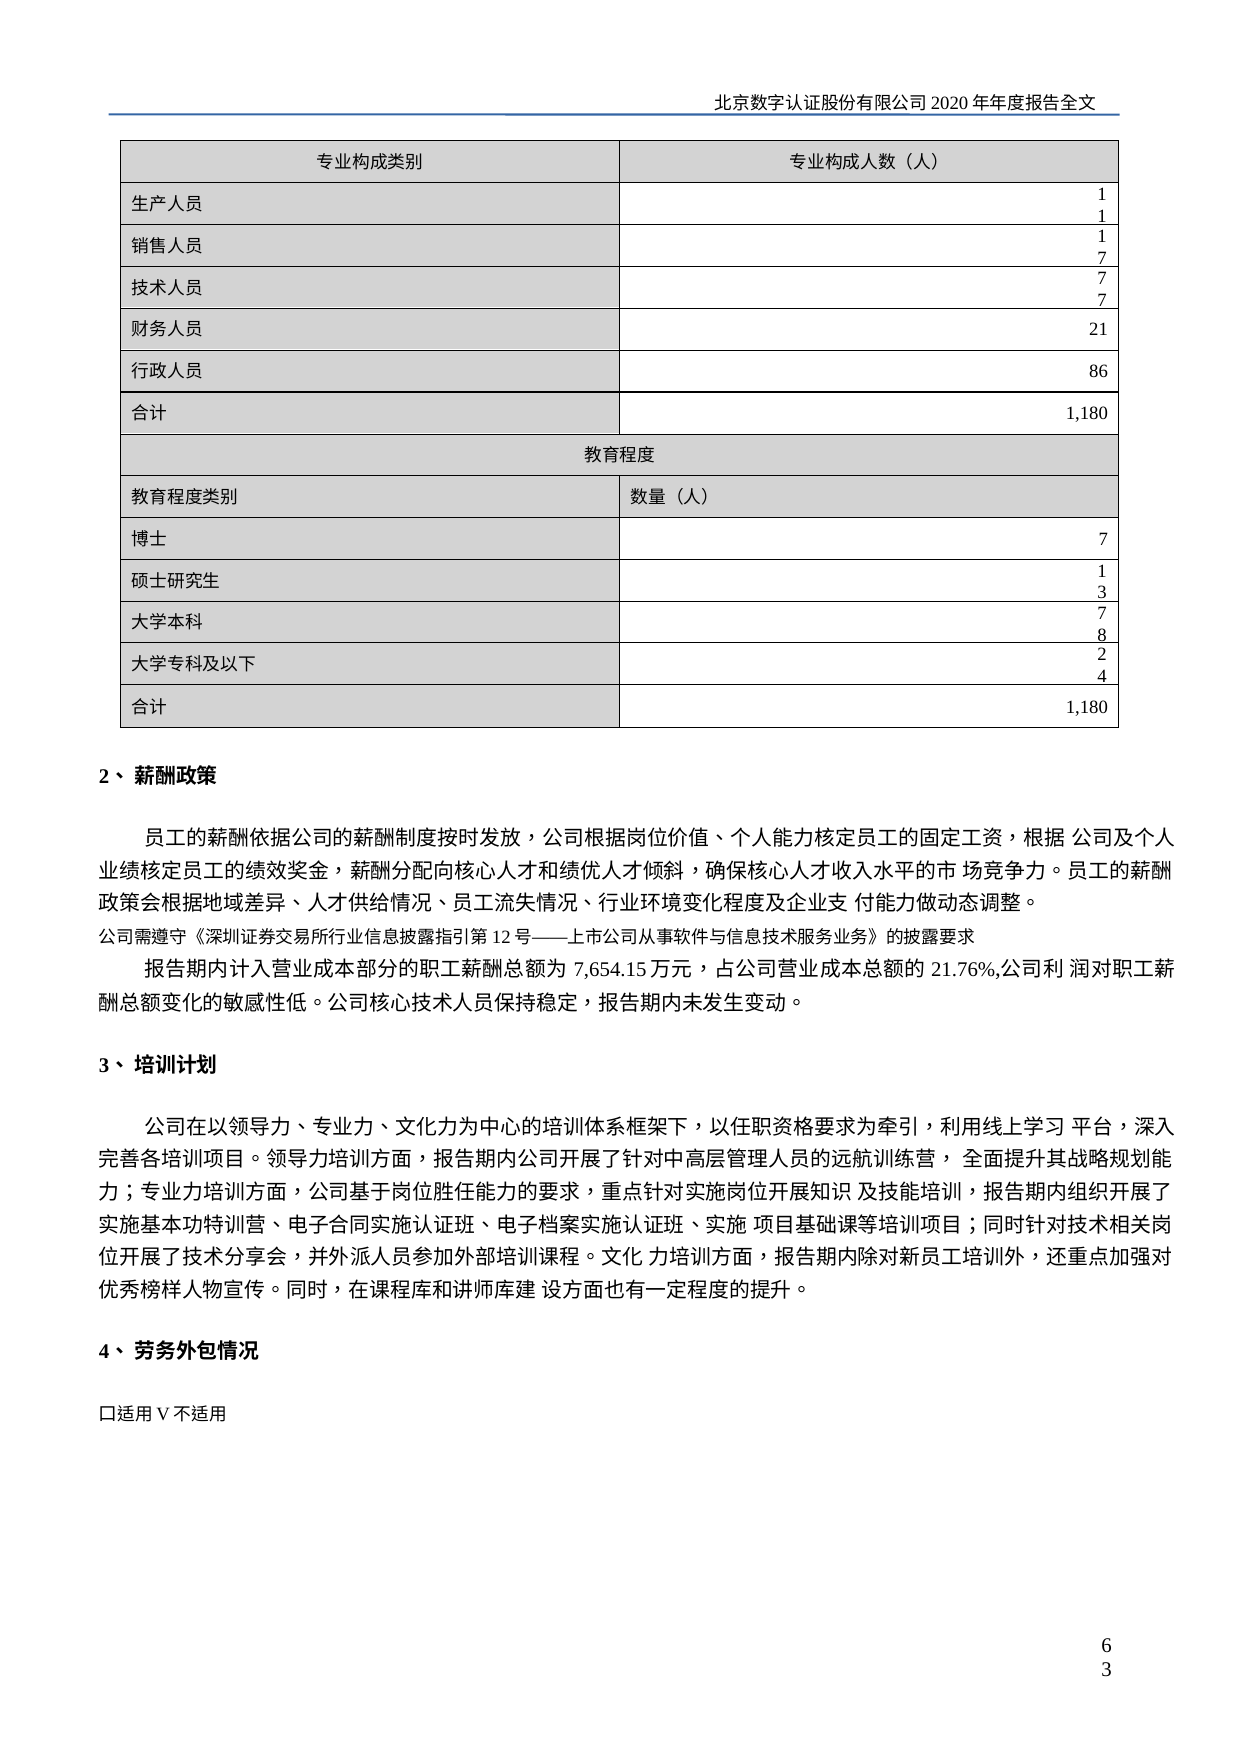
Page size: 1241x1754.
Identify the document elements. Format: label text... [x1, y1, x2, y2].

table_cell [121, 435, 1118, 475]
text 员工的薪酬依据公司的薪酬制度按时发放，公司根据岗位价值、个人能力核定员工的固定工资，根据 公司及个人业绩核定员工的绩效奖金，薪酬分配向核心人才和绩优人才倾斜，确保核心人才收入水平的市 场竞争力。员工的薪酬政策会根据地域差异、人才供给情况、员工流失情况、行业环境变化程度及企业支 付能力做动态调整。 [98, 819, 1176, 917]
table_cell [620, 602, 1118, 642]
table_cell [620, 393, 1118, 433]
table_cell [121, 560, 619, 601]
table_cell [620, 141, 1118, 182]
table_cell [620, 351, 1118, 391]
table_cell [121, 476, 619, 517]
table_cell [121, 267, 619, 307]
text 公司需遵守《深圳证券交易所行业信息披露指引第12号——上市公司从事软件与信息技术服务业务》的披露要求 [63, 917, 1176, 950]
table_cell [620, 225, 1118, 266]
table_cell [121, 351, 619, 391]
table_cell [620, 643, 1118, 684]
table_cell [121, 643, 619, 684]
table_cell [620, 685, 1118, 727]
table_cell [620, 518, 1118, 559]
text 4、 劳务外包情况 [63, 1333, 1176, 1366]
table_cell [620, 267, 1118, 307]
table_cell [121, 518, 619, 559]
text 2、 薪酬政策 [63, 757, 1176, 790]
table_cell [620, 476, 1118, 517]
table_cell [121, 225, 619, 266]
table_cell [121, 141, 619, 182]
text 报告期内计入营业成本部分的职工薪酬总额为7,654.15万元，占公司营业成本总额的21.76%,公司利 润对职工薪酬总额变化的敏感性低。公司核心技术人员保持稳定，报告期内未发生变动。 [98, 950, 1176, 1017]
text 3、 培训计划 [63, 1046, 1176, 1079]
text 口适用V不适用 [63, 1395, 1176, 1427]
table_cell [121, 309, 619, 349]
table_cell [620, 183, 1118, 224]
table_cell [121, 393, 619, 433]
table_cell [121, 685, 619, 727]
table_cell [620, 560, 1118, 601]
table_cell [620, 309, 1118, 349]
text 公司在以领导力、专业力、文化力为中心的培训体系框架下，以任职资格要求为牵引，利用线上学习 平台，深入完善各培训项目。领导力培训方面，报告期内公司开展了针对中高层管理人员的远航训练营， 全面提升其战略规划能力；专业力培训方面，公司基于岗位胜任能力的要求，重点针对实施岗位开展知识 及技能培训，报告期内组织开展了实施基本功特训营、电子合同实施认证班、电子档案实施认证班、实施 项目基础课等培训项目；同时针对技术相关岗位开展了技术分享会，并外派人员参加外部培训课程。文化 力培训方面，报告期内除对新员工培训外，还重点加强对优秀榜样人物宣传。同时，在课程库和讲师库建 设方面也有一定程度的提升。 [98, 1108, 1176, 1304]
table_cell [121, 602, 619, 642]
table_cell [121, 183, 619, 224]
